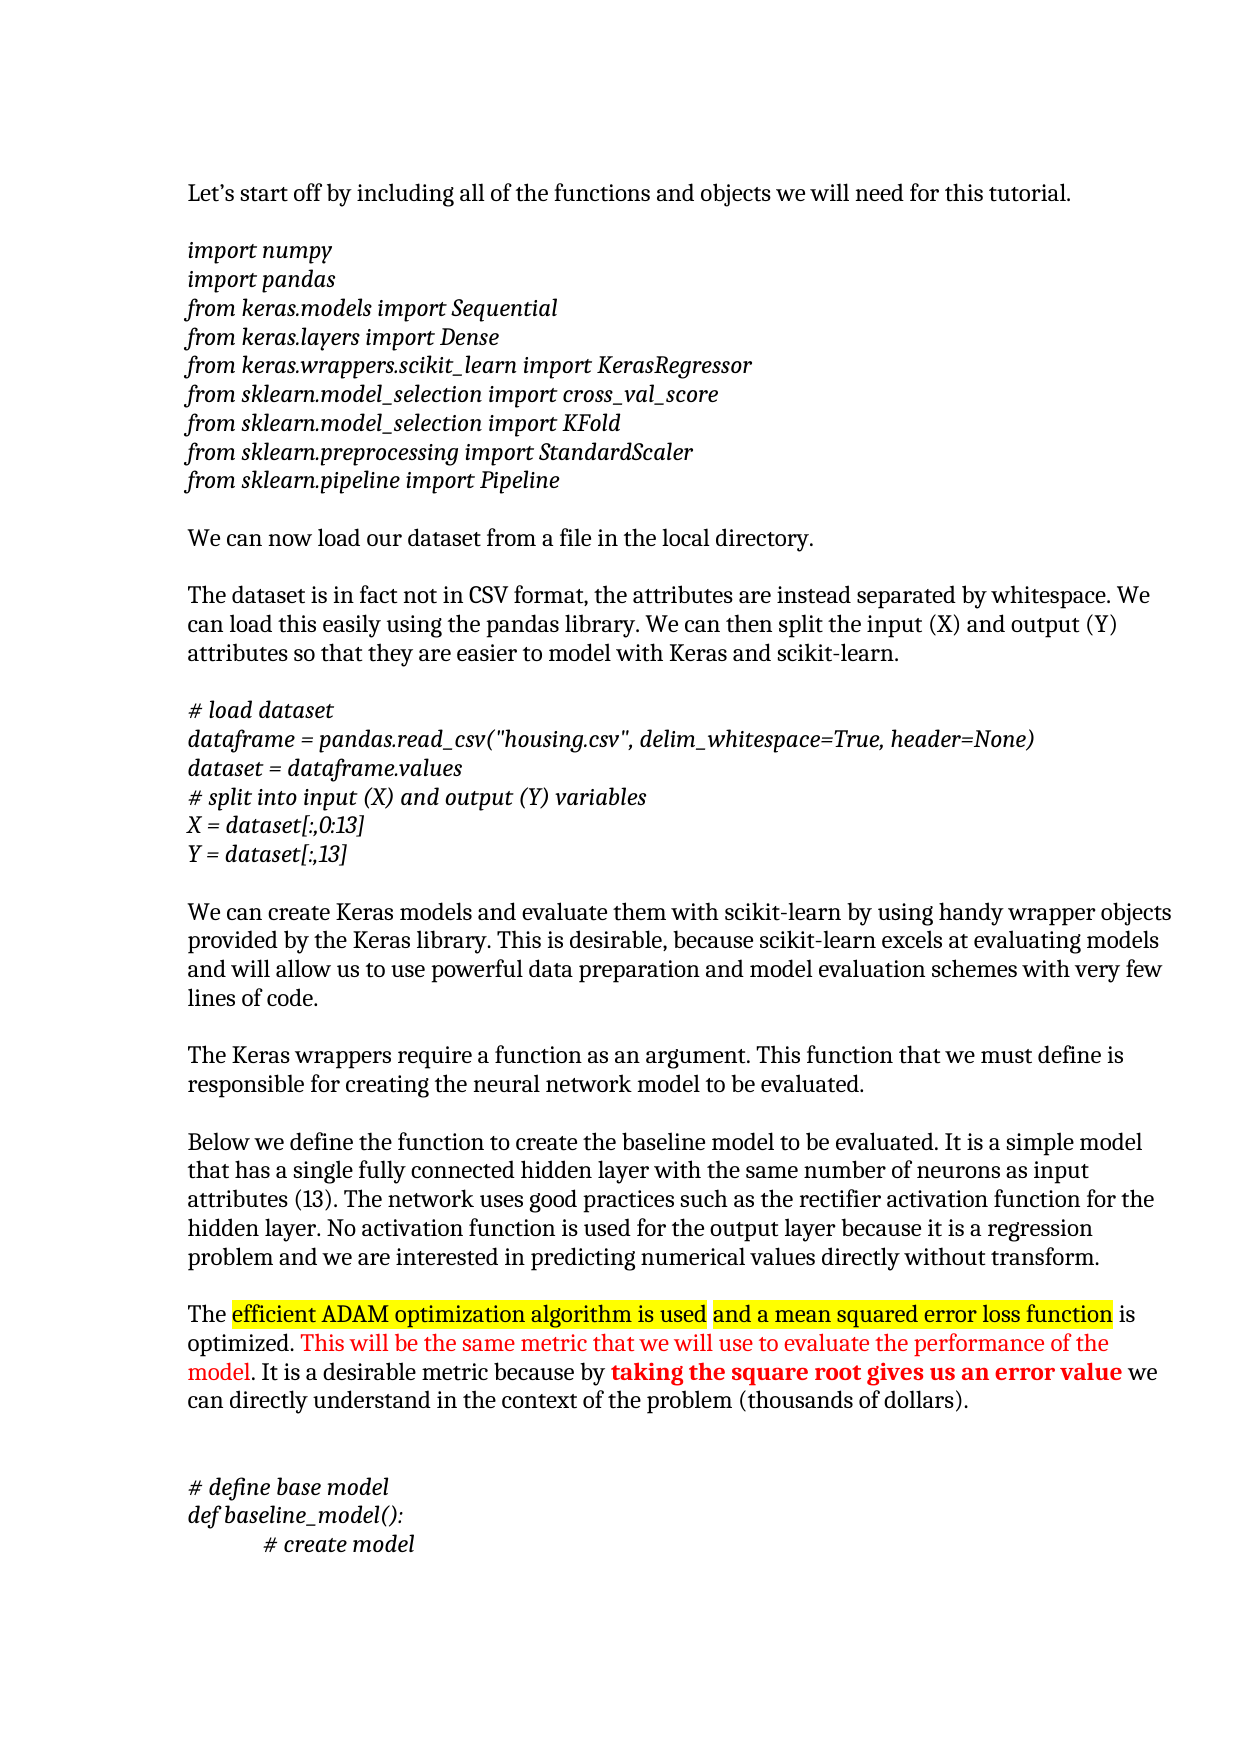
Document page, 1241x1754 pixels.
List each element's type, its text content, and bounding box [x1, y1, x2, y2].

text # define base model [187, 1472, 1182, 1501]
text # load dataset [187, 696, 1182, 725]
text from sklearn.model_selection import KFold [187, 409, 1182, 437]
text import numpy [187, 236, 1182, 265]
text We can create Keras models and evaluate them with scikit-learn by using handy wrapper objects provided by the Keras library. This is desirable, because scikit-learn excels at evaluating models and will allow us to use powerful data preparation and model evaluation schemes with very few lines of code. [187, 897, 1182, 1012]
text Let’s start off by including all of the functions and objects we will need for this tutorial. [187, 179, 1182, 207]
text from sklearn.model_selection import cross_val_score [187, 380, 1182, 409]
text # create model [187, 1530, 1182, 1559]
text from sklearn.preprocessing import StandardScaler [187, 437, 1182, 466]
text We can now load our dataset from a file in the local directory. [187, 524, 1182, 552]
text The dataset is in fact not in CSV format, the attributes are instead separated by whitespace. We can load this easily using the pandas library. We can then split the input (X) and output (Y) attributes so that they are easier to model with Keras and scikit-learn. [187, 581, 1182, 667]
text The efficient ADAM optimization algorithm is used and a mean squared error loss function is optimized. This will be the same metric that we will use to evaluate the performance of the model. It is a desirable metric because by taking the square root gives us an error value we can directly understand in the context of the problem (thousands of dollars). [187, 1300, 1182, 1415]
text dataset = dataframe.values [187, 754, 1182, 782]
text dataframe = pandas.read_csv("housing.csv", delim_whitespace=True, header=None) [187, 725, 1182, 754]
text Below we define the function to create the baseline model to be evaluated. It is a simple model that has a single fully connected hidden layer with the same number of neurons as input attributes (13). The network uses good practices such as the rectifier activation function for the hidden layer. No activation function is used for the output layer because it is a regression problem and we are interested in predicting numerical values directly without transform. [187, 1127, 1182, 1271]
text Y = dataset[:,13] [187, 840, 1182, 869]
text def baseline_model(): [187, 1501, 1182, 1530]
text from keras.wrappers.scikit_learn import KerasRegressor [187, 351, 1182, 380]
text from sklearn.pipeline import Pipeline [187, 466, 1182, 495]
text # split into input (X) and output (Y) variables [187, 782, 1182, 811]
text from keras.models import Sequential [187, 294, 1182, 322]
text The Keras wrappers require a function as an argument. This function that we must define is responsible for creating the neural network model to be evaluated. [187, 1041, 1182, 1099]
text import pandas [187, 265, 1182, 294]
text X = dataset[:,0:13] [187, 811, 1182, 840]
text from keras.layers import Dense [187, 322, 1182, 351]
